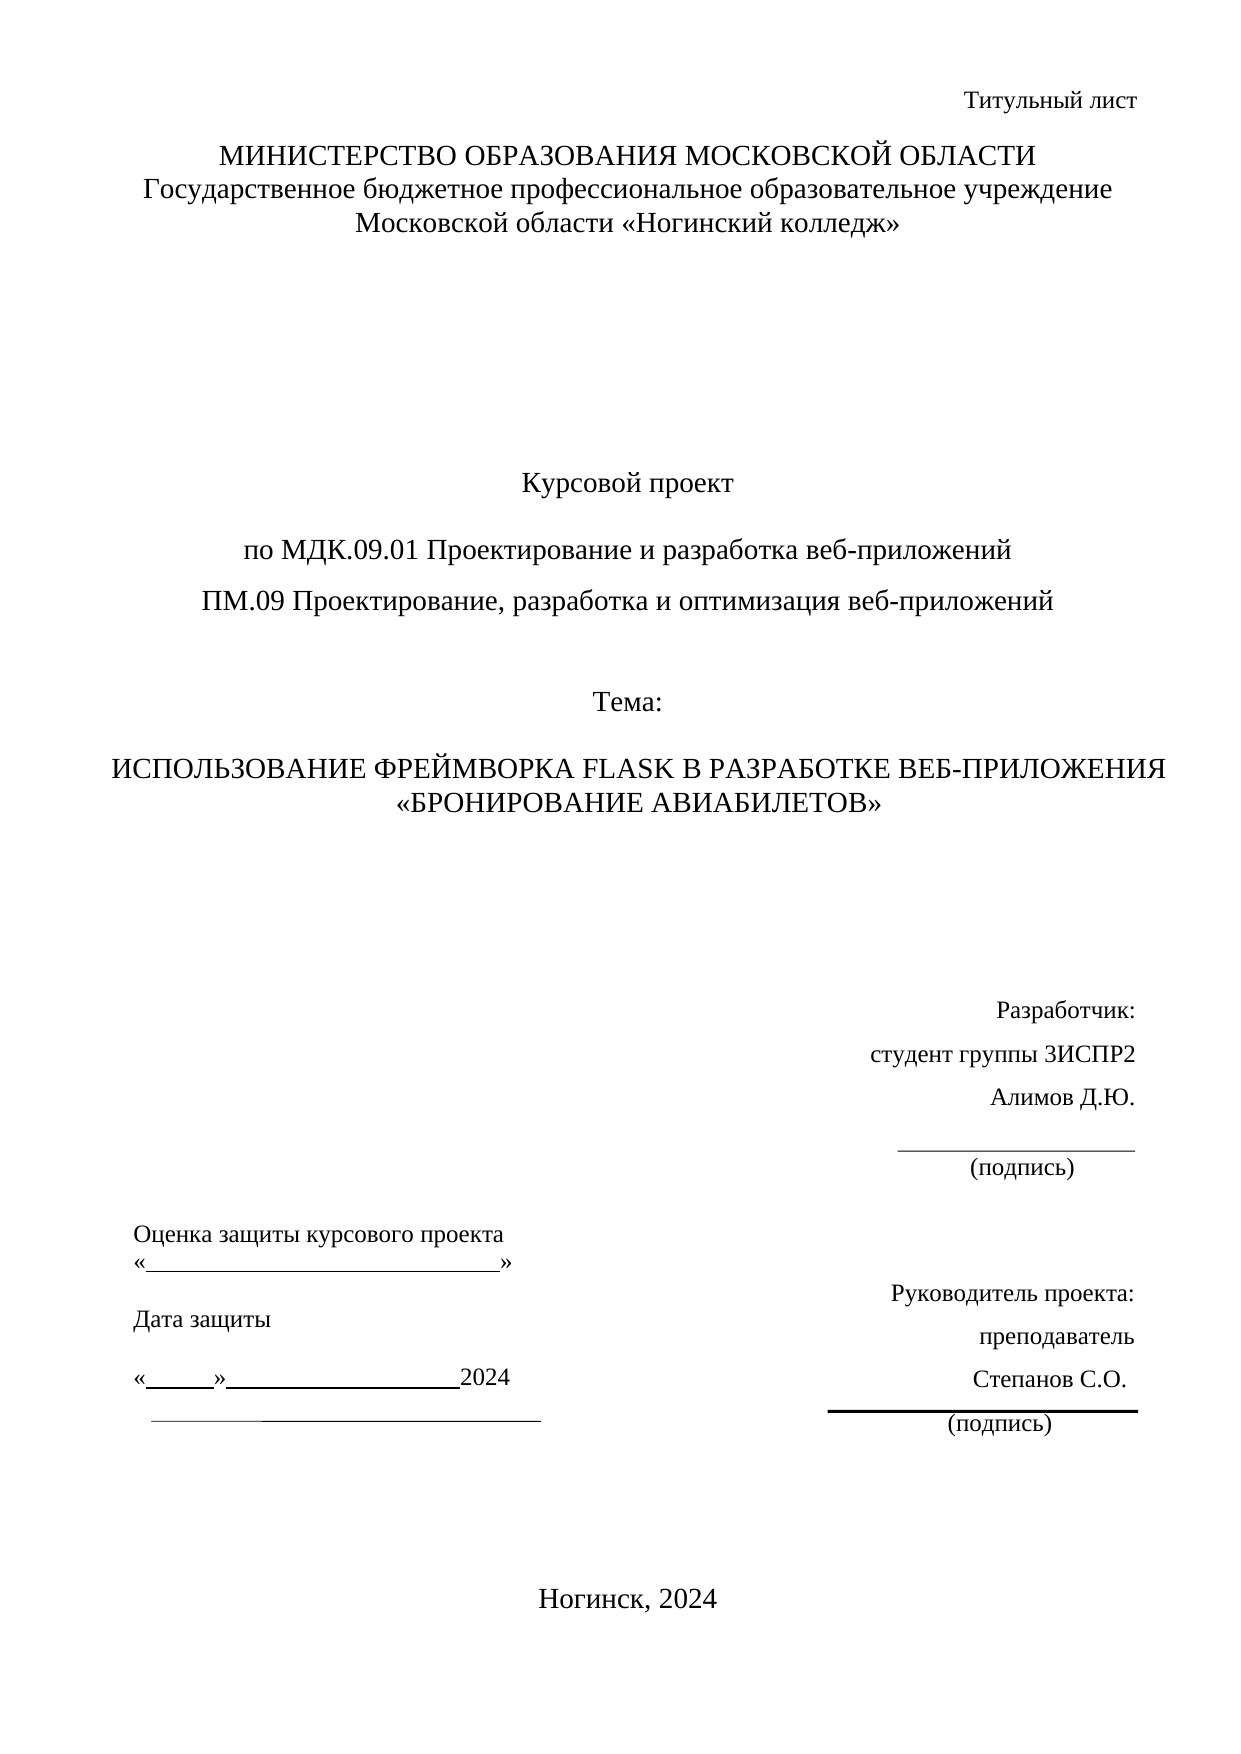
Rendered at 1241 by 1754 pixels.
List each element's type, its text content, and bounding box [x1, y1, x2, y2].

text (подпись) [947, 1408, 1192, 1437]
text « » [133, 1248, 515, 1274]
text ИСПОЛЬЗОВАНИЕ ФРЕЙМВОРКА FLASK В РАЗРАБОТКЕ ВЕБ-ПРИЛОЖЕНИЯ «БРОНИРОВАНИЕ АВИАБИЛЕТОВ» [85, 751, 1192, 818]
text Курсовой проект [117, 465, 1138, 498]
text Тема: [117, 684, 1138, 718]
text преподаватель Степанов С.О. [973, 1321, 1137, 1393]
text Руководитель проекта: [891, 1278, 1192, 1307]
text Оценка защиты курсового проекта [133, 1219, 515, 1248]
text Ногинск, 2024 [117, 1582, 1138, 1615]
text Государственное бюджетное профессиональное образовательное учреждение Московской области «Ногинский колледж» [117, 171, 1138, 238]
text Разработчик: студент группы 3ИСПР2 [779, 996, 1136, 1067]
text Титульный лист [942, 85, 1137, 114]
text Алимов Д.Ю. [85, 1082, 1135, 1111]
text (подпись) [160, 1140, 1074, 1181]
text ПМ.09 Проектирование, разработка и оптимизация веб-приложений [117, 583, 1138, 616]
text МИНИСТЕРСТВО ОБРАЗОВАНИЯ МОСКОВСКОЙ ОБЛАСТИ [117, 143, 1138, 171]
text « » 2024 [133, 1362, 515, 1391]
text по МДК.09.01 Проектирование и разработка веб-приложений [117, 532, 1138, 566]
text Дата защиты [133, 1304, 515, 1333]
